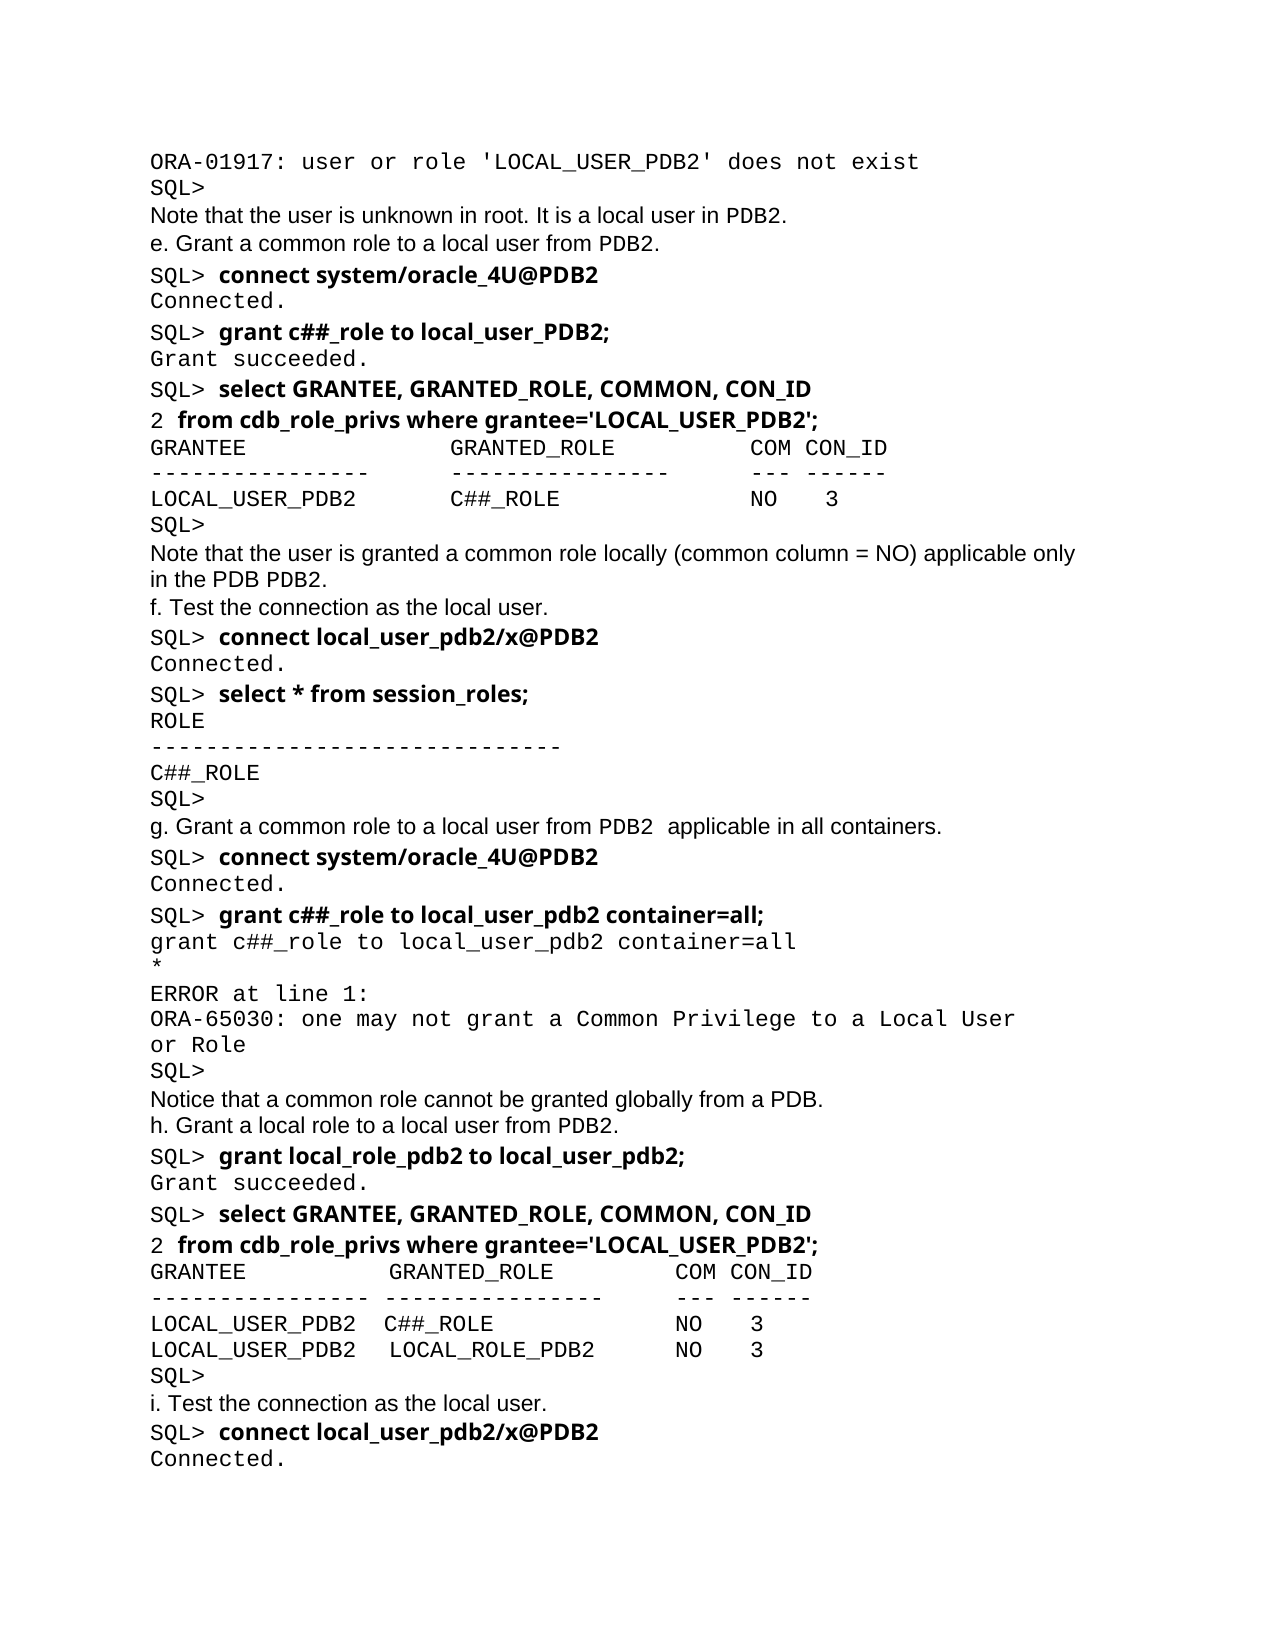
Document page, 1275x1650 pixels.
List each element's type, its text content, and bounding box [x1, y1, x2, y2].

text in the PDB PDB2. [150, 566, 1125, 594]
text SQL> select GRANTEE, GRANTED_ROLE, COMMON, CON_ID [150, 1198, 1125, 1229]
text SQL> grant c##_role to local_user_PDB2; [150, 316, 1125, 347]
text 2 from cdb_role_privs where grantee='LOCAL_USER_PDB2'; [150, 404, 1125, 436]
text * [150, 956, 1125, 982]
text Note that the user is granted a common role locally (common column = NO) applicable only [150, 539, 1125, 566]
text Notice that a common role cannot be granted globally from a PDB. [150, 1086, 1125, 1112]
text LOCAL_USER_PDB2 LOCAL_ROLE_PDB2 NO 3 [150, 1338, 1125, 1364]
text e. Grant a common role to a local user from PDB2. [150, 230, 1125, 258]
text SQL> select GRANTEE, GRANTED_ROLE, COMMON, CON_ID [150, 373, 1125, 404]
text LOCAL_USER_PDB2 C##_ROLE NO 3 [150, 1312, 1125, 1338]
text C##_ROLE [150, 761, 1125, 787]
text Grant succeeded. [150, 347, 1125, 373]
text GRANTEE GRANTED_ROLE COM CON_ID [150, 436, 1125, 462]
text SQL> select * from session_roles; [150, 678, 1125, 709]
text or Role [150, 1034, 1125, 1060]
text SQL> [150, 1060, 1125, 1086]
text SQL> [150, 787, 1125, 813]
text f. Test the connection as the local user. [150, 594, 1125, 621]
text Connected. [150, 1448, 1125, 1474]
text ------------------------------ [150, 735, 1125, 761]
text ORA-01917: user or role 'LOCAL_USER_PDB2' does not exist [150, 150, 1125, 176]
text Note that the user is unknown in root. It is a local user in PDB2. [150, 202, 1125, 230]
text Connected. [150, 652, 1125, 678]
text SQL> connect system/oracle_4U@PDB2 [150, 258, 1125, 290]
text i. Test the connection as the local user. [150, 1390, 1125, 1416]
text GRANTEE GRANTED_ROLE COM CON_ID [150, 1260, 1125, 1286]
text ---------------- ---------------- --- ------ [150, 1286, 1125, 1312]
text SQL> [150, 514, 1125, 539]
text ROLE [150, 709, 1125, 735]
text Grant succeeded. [150, 1172, 1125, 1198]
text grant c##_role to local_user_pdb2 container=all [150, 930, 1125, 956]
text SQL> connect local_user_pdb2/x@PDB2 [150, 1416, 1125, 1448]
text SQL> connect system/oracle_4U@PDB2 [150, 841, 1125, 873]
text g. Grant a common role to a local user from PDB2 applicable in all containers. [150, 813, 1125, 841]
text h. Grant a local role to a local user from PDB2. [150, 1112, 1125, 1140]
text SQL> grant c##_role to local_user_pdb2 container=all; [150, 899, 1125, 930]
text ---------------- ---------------- --- ------ [150, 462, 1125, 488]
text Connected. [150, 290, 1125, 316]
text SQL> [150, 1364, 1125, 1390]
text SQL> [150, 176, 1125, 202]
text 2 from cdb_role_privs where grantee='LOCAL_USER_PDB2'; [150, 1229, 1125, 1260]
text LOCAL_USER_PDB2 C##_ROLE NO 3 [150, 488, 1125, 514]
text SQL> connect local_user_pdb2/x@PDB2 [150, 621, 1125, 652]
text Connected. [150, 873, 1125, 899]
text SQL> grant local_role_pdb2 to local_user_pdb2; [150, 1140, 1125, 1172]
text ORA-65030: one may not grant a Common Privilege to a Local User [150, 1008, 1125, 1034]
text ERROR at line 1: [150, 982, 1125, 1008]
